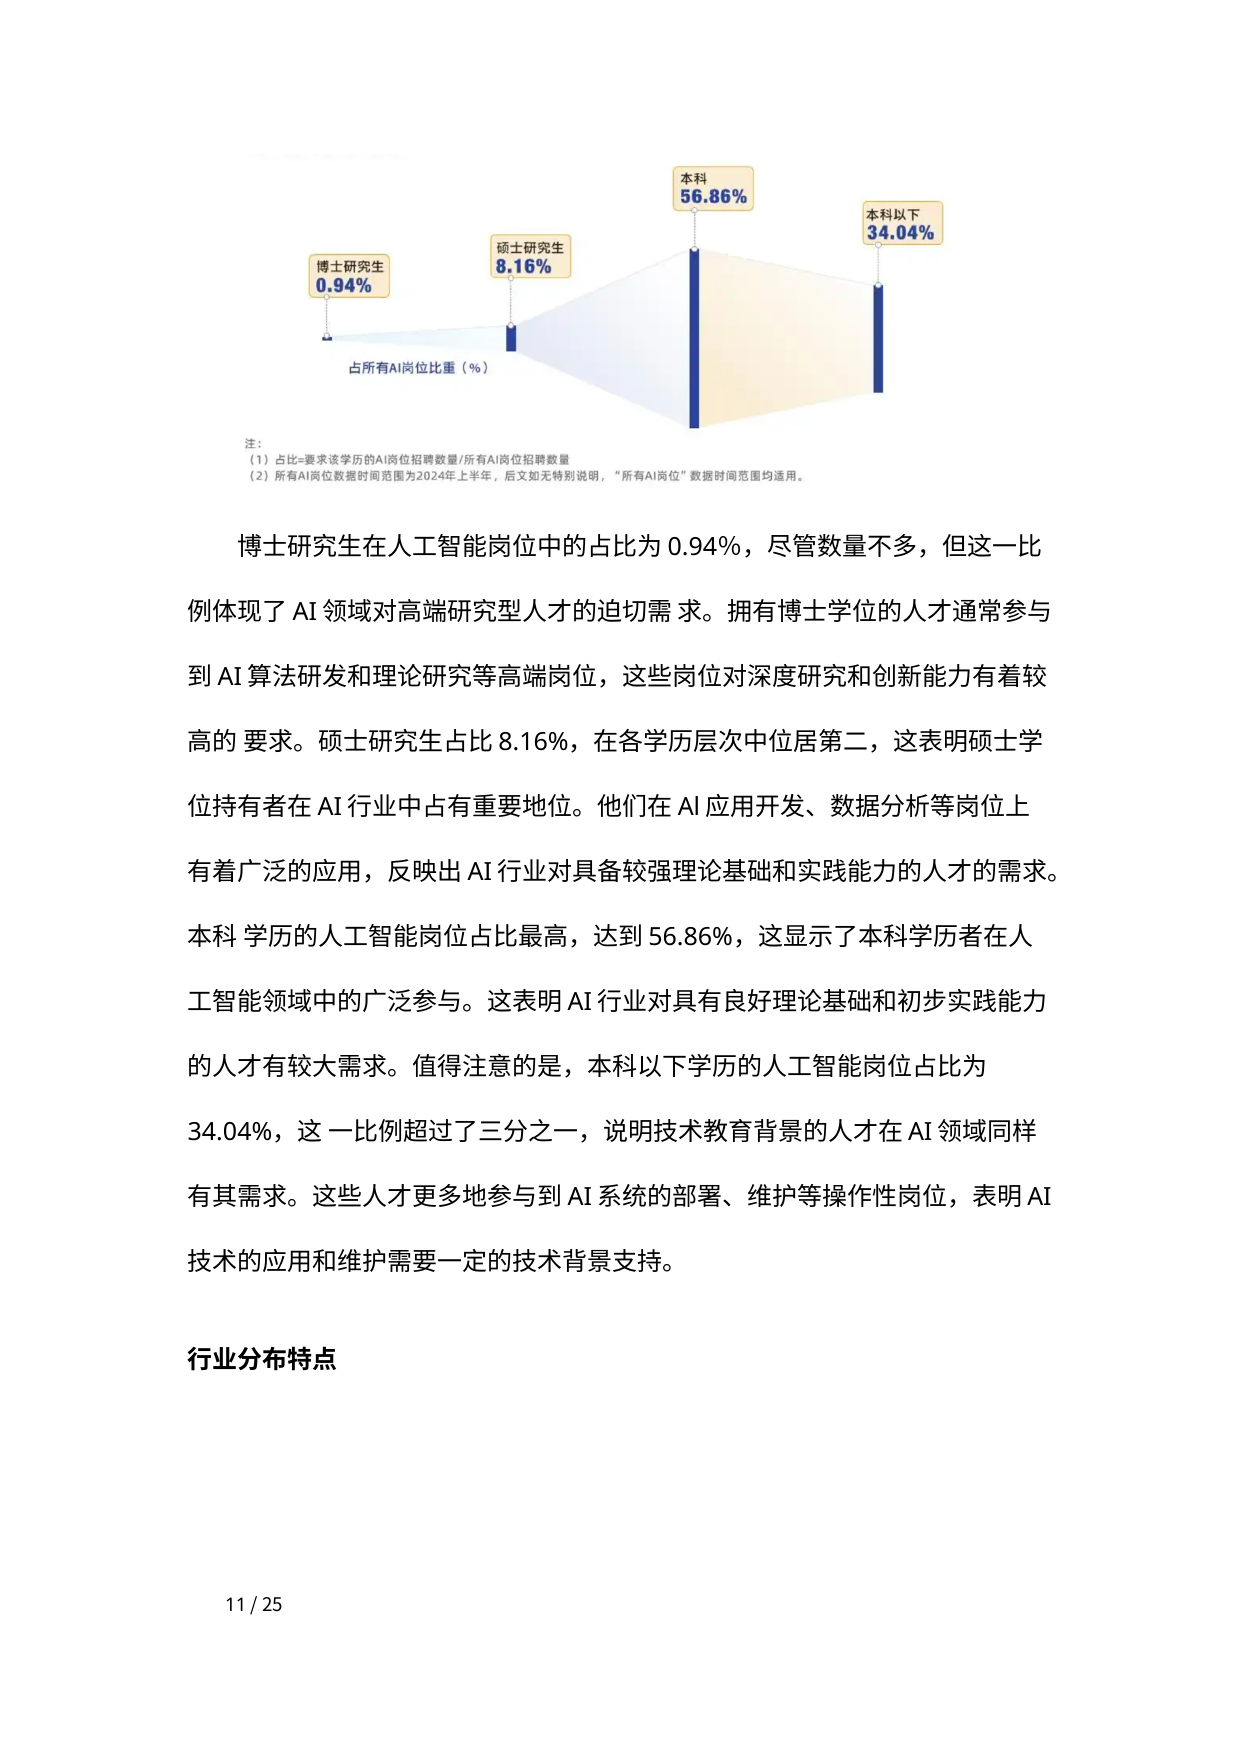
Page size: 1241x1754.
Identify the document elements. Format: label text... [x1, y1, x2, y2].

text 行业分布特点 [187, 1325, 1053, 1390]
text 博士研究生在人工智能岗位中的占比为0.94％，尽管数量不多，但这一比例体现了AI领域对高端研究型人才的迫切需 求。拥有博士学位的人才通常参与到AI算法研发和理论研究等高端岗位，这些岗位对深度研究和创新能力有着较高的 要求。硕士研究生占比8.16%，在各学历层次中位居第二，这表明硕士学位持有者在AI行业中占有重要地位。他们在 Al应用开发、数据分析等岗位上有着广泛的应用，反映出AI行业对具备较强理论基础和实践能力的人才的需求。本科 学历的人工智能岗位占比最高，达到56.86%，这显示了本科学历者在人工智能领域中的广泛参与。这表明AI行业对具有良好理论基础和初步实践能力的人才有较大需求。值得注意的是，本科以下学历的人工智能岗位占比为34.04%，这 一比例超过了三分之一，说明技术教育背景的人才在AI领域同样有其需求。这些人才更多地参与到AI系统的部署、维护等操作性岗位，表明AI技术的应用和维护需要一定的技术背景支持。 [187, 512, 1053, 1292]
picture [237, 154, 969, 490]
